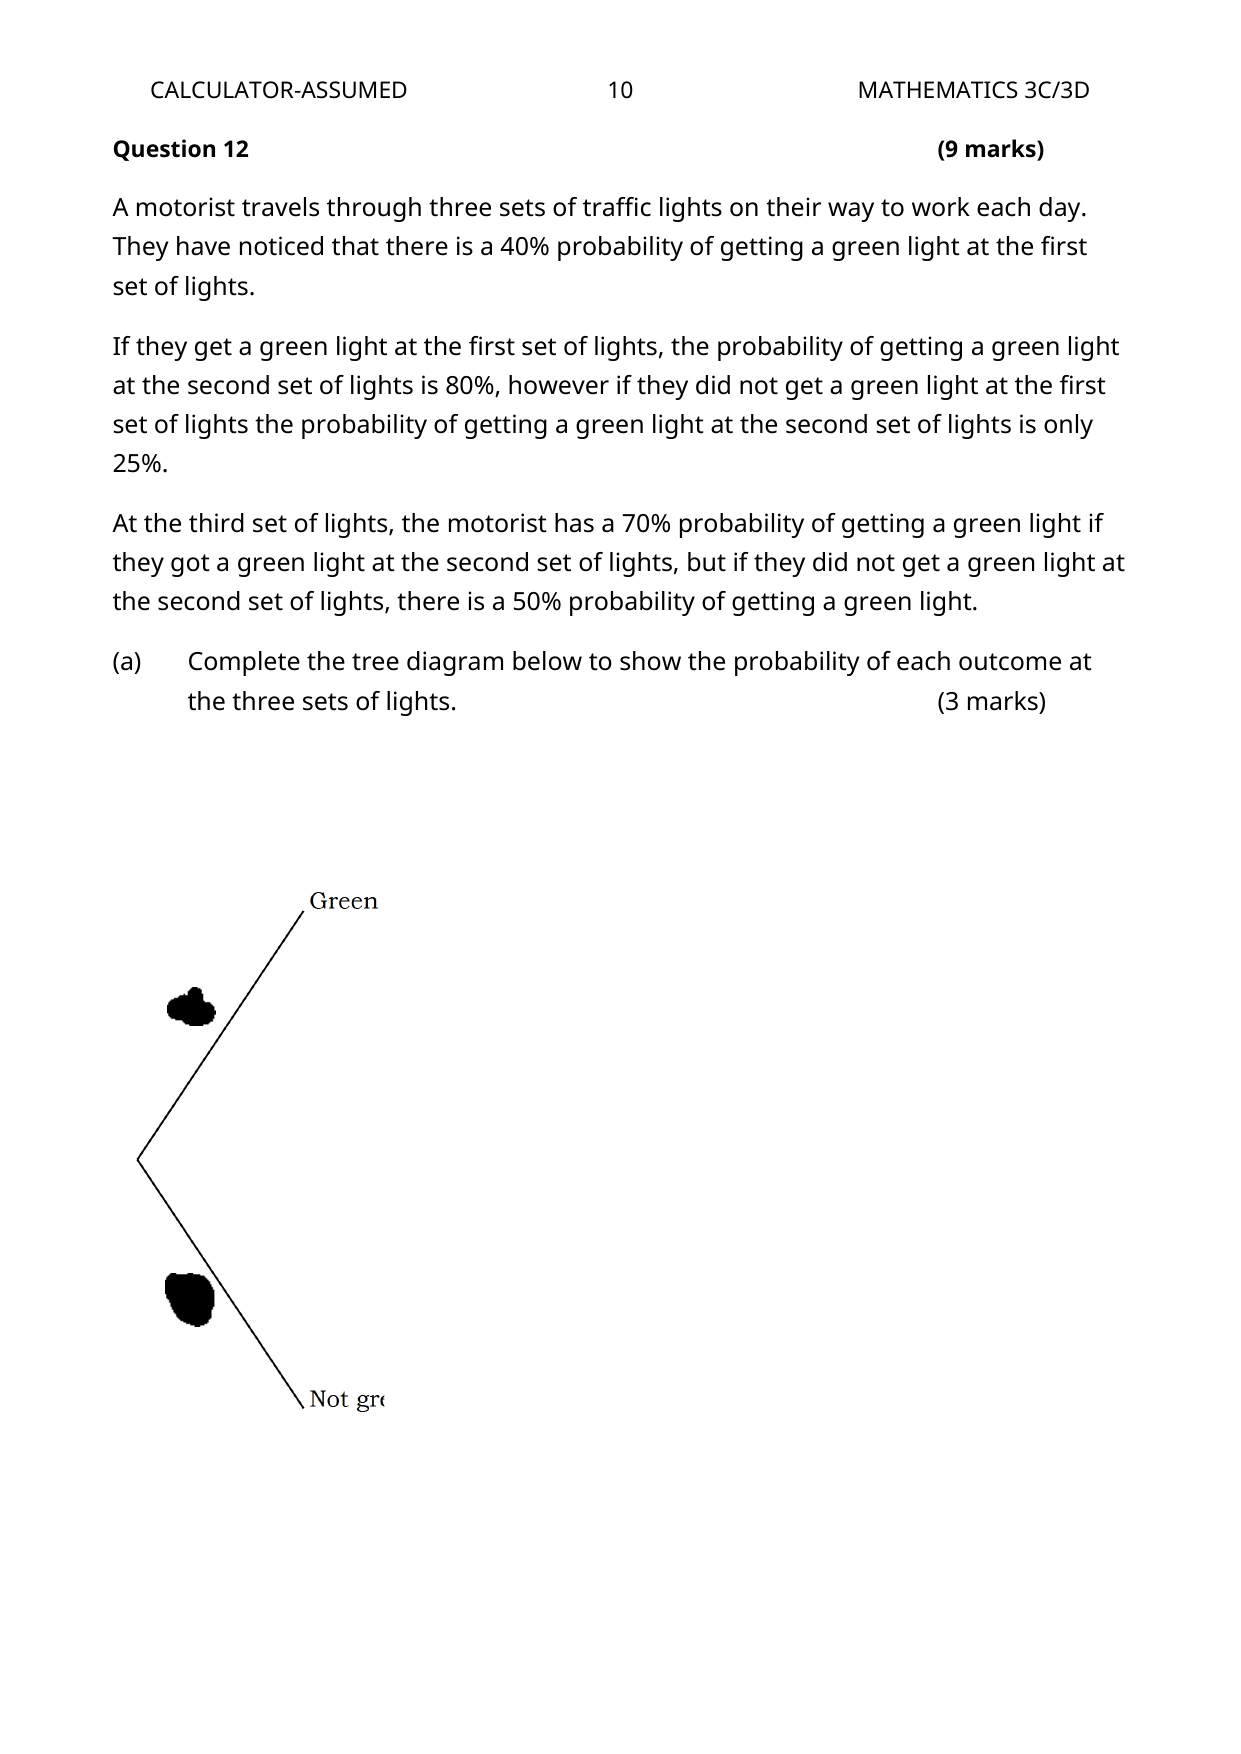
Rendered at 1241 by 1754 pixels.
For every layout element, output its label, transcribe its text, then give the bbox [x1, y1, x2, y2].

text At the third set of lights, the motorist has a 70% probability of getting a green light if they got a green light at the second set of lights, but if they did not get a green light at the second set of lights, there is a 50% probability of getting a green light. [112, 506, 1128, 618]
text If they get a green light at the first set of lights, the probability of getting a green light at the second set of lights is 80%, however if they did not get a green light at the first set of lights the probability of getting a green light at the second set of lights is only 25%. [112, 328, 1128, 480]
text (a) Complete the tree diagram below to show the probability of each outcome at the three sets of lights. (3 marks) [112, 644, 1128, 717]
text Question 12 (9 marks) [112, 133, 1128, 164]
picture [112, 803, 1083, 1529]
text A motorist travels through three sets of traffic lights on their way to work each day. They have noticed that there is a 40% probability of getting a green light at the first set of lights. [112, 190, 1128, 302]
